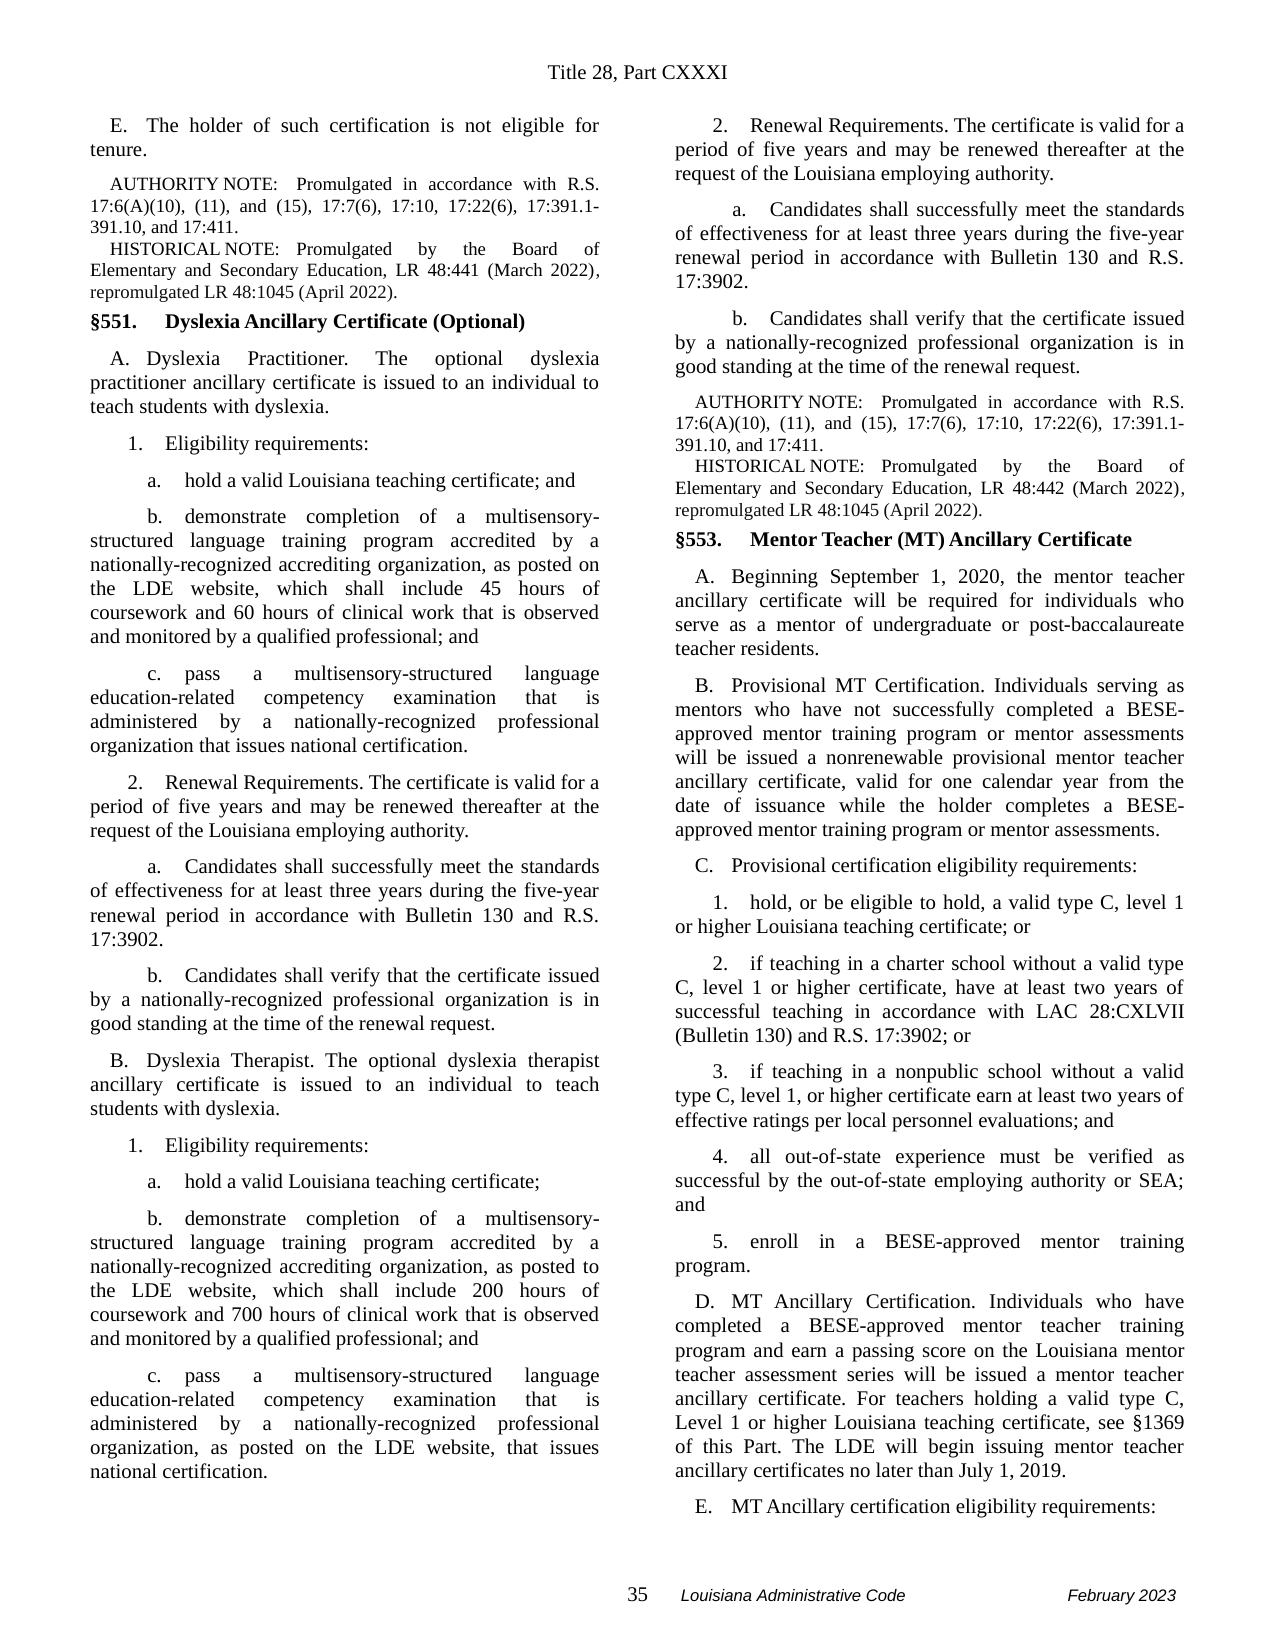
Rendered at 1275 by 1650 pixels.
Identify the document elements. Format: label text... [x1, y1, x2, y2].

text §553. Mentor Teacher (MT) Ancillary Certificate [675, 526, 1185, 551]
text 5. enroll in a BESE-approved mentor training program. [675, 1229, 1185, 1277]
text b. demonstrate completion of a multisensory-structured language training program accredited by a nationally-recognized accrediting organization, as posted on the LDE website, which shall include 45 hours of coursework and 60 hours of clinical work that is observed and monitored by a qualified professional; and [90, 504, 600, 648]
text a. Candidates shall successfully meet the standards of effectiveness for at least three years during the five-year renewal period in accordance with Bulletin 130 and R.S. 17:3902. [675, 197, 1185, 293]
text 4. all out-of-state experience must be verified as successful by the out-of-state employing authority or SEA; and [675, 1144, 1185, 1216]
text §551. Dyslexia Ancillary Certificate (Optional) [90, 309, 600, 334]
text b. Candidates shall verify that the certificate issued by a nationally-recognized professional organization is in good standing at the time of the renewal request. [675, 306, 1185, 378]
text B. Dyslexia Therapist. The optional dyslexia therapist ancillary certificate is issued to an individual to teach students with dyslexia. [90, 1048, 600, 1120]
text 1. Eligibility requirements: [90, 1132, 600, 1157]
text 2. Renewal Requirements. The certificate is valid for a period of five years and may be renewed thereafter at the request of the Louisiana employing authority. [675, 112, 1185, 185]
text 1. Eligibility requirements: [90, 431, 600, 455]
text a. hold a valid Louisiana teaching certificate; and [90, 467, 600, 492]
text D. MT Ancillary Certification. Individuals who have completed a BESE-approved mentor teacher training program and earn a passing score on the Louisiana mentor teacher assessment series will be issued a mentor teacher ancillary certificate. For teachers holding a valid type C, Level 1 or higher Louisiana teaching certificate, see §1369 of this Part. The LDE will begin issuing mentor teacher ancillary certificates no later than July 1, 2019. [675, 1289, 1185, 1482]
text A. Dyslexia Practitioner. The optional dyslexia practitioner ancillary certificate is issued to an individual to teach students with dyslexia. [90, 346, 600, 418]
text b. Candidates shall verify that the certificate issued by a nationally-recognized professional organization is in good standing at the time of the renewal request. [90, 963, 600, 1035]
text a. Candidates shall successfully meet the standards of effectiveness for at least three years during the five-year renewal period in accordance with Bulletin 130 and R.S. 17:3902. [90, 854, 600, 951]
text b. demonstrate completion of a multisensory-structured language training program accredited by a nationally-recognized accrediting organization, as posted to the LDE website, which shall include 200 hours of coursework and 700 hours of clinical work that is observed and monitored by a qualified professional; and [90, 1206, 600, 1350]
text C. Provisional certification eligibility requirements: [675, 853, 1185, 877]
text B. Provisional MT Certification. Individuals serving as mentors who have not successfully completed a BESE-approved mentor training program or mentor assessments will be issued a nonrenewable provisional mentor teacher ancillary certificate, valid for one calendar year from the date of issuance while the holder completes a BESE-approved mentor training program or mentor assessments. [675, 672, 1185, 841]
text HISTORICAL NOTE: Promulgated by the Board of Elementary and Secondary Education, LR 48:442 (March 2022), repromulgated LR 48:1045 (April 2022). [675, 455, 1185, 520]
text c. pass a multisensory-structured language education-related competency examination that is administered by a nationally-recognized professional organization, as posted on the LDE website, that issues national certification. [90, 1362, 600, 1483]
text c. pass a multisensory-structured language education-related competency examination that is administered by a nationally-recognized professional organization that issues national certification. [90, 661, 600, 757]
text 2. Renewal Requirements. The certificate is valid for a period of five years and may be renewed thereafter at the request of the Louisiana employing authority. [90, 770, 600, 842]
text 2. if teaching in a charter school without a valid type C, level 1 or higher certificate, have at least two years of successful teaching in accordance with LAC 28:CXLVII (Bulletin 130) and R.S. 17:3902; or [675, 951, 1185, 1047]
text A. Beginning September 1, 2020, the mentor teacher ancillary certificate will be required for individuals who serve as a mentor of undergraduate or post-baccalaureate teacher residents. [675, 564, 1185, 660]
text 1. hold, or be eligible to hold, a valid type C, level 1 or higher Louisiana teaching certificate; or [675, 890, 1185, 938]
text AUTHORITY NOTE: Promulgated in accordance with R.S. 17:6(A)(10), (11), and (15), 17:7(6), 17:10, 17:22(6), 17:391.1-391.10, and 17:411. [90, 173, 600, 238]
text 3. if teaching in a nonpublic school without a valid type C, level 1, or higher certificate earn at least two years of effective ratings per local personnel evaluations; and [675, 1059, 1185, 1132]
text AUTHORITY NOTE: Promulgated in accordance with R.S. 17:6(A)(10), (11), and (15), 17:7(6), 17:10, 17:22(6), 17:391.1-391.10, and 17:411. [675, 391, 1185, 455]
text HISTORICAL NOTE: Promulgated by the Board of Elementary and Secondary Education, LR 48:441 (March 2022), repromulgated LR 48:1045 (April 2022). [90, 238, 600, 302]
text E. The holder of such certification is not eligible for tenure. [90, 112, 600, 161]
text a. hold a valid Louisiana teaching certificate; [90, 1169, 600, 1193]
text E. MT Ancillary certification eligibility requirements: [675, 1494, 1185, 1518]
